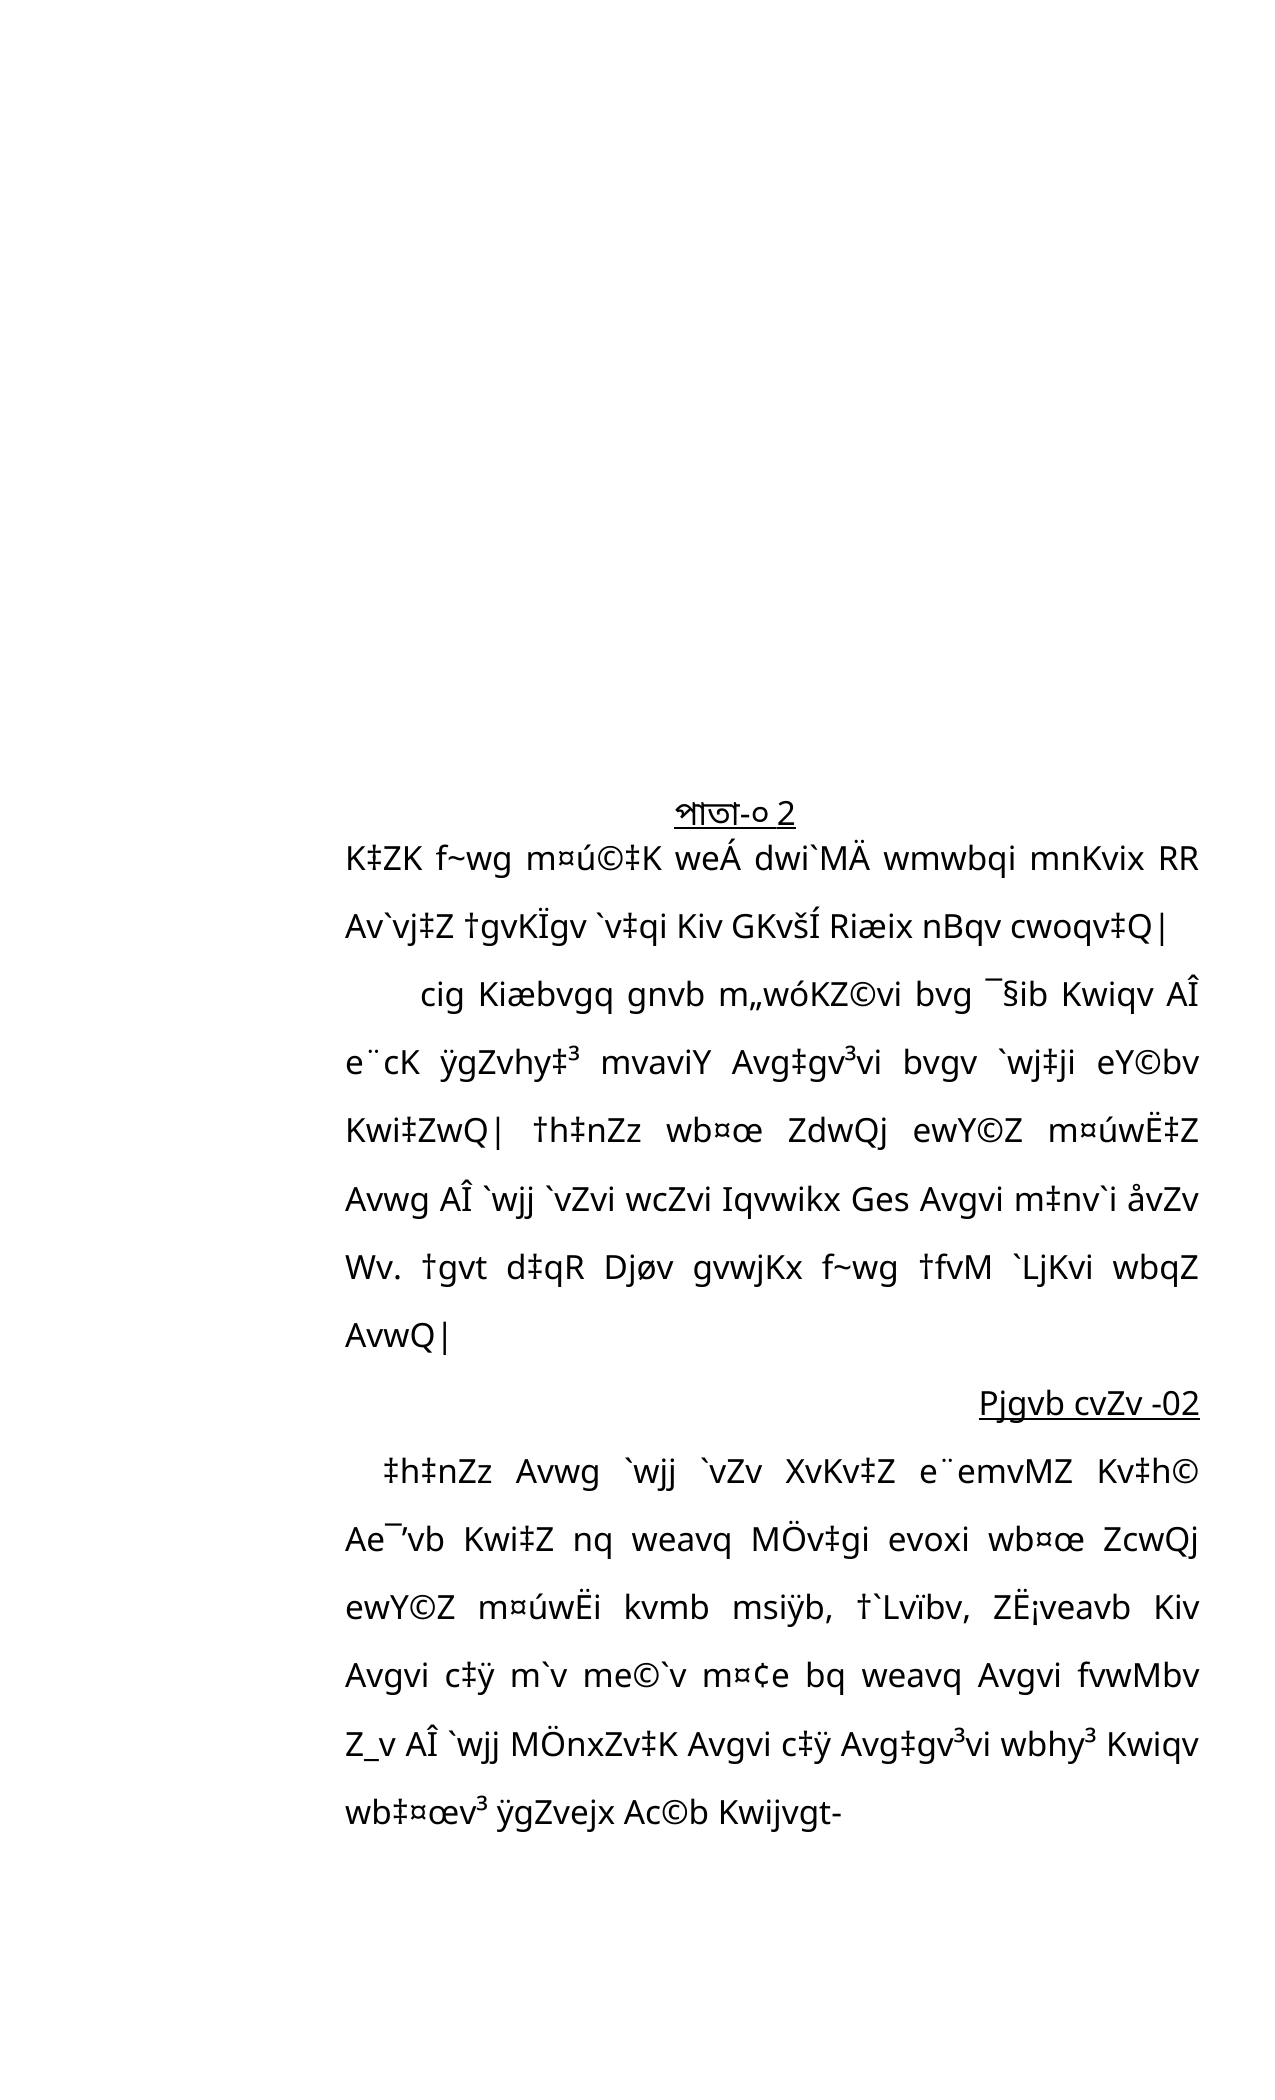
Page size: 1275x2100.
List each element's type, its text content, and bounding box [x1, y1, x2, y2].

list Pjgvb cvZv -02 [345, 1380, 1200, 1425]
list ‡h‡nZz Avgvi gvwjKx `Ljxq f~wg Puv`cyi †Rjvi dwi`MÄ Dc‡Rjvi AšÍ©MZ wKs 180bs GLjvkcyi †gŠRvi wm.Gm. 31bs I Avi.Gm. 24 LwZqvbf~³ †gvt 6.87 GKi f~wg A›`‡i K‡ZK f~wg m¤ú©‡K weÁ dwi`MÄ wmwbqi mnKvix RR Av`vj‡Z †gvKÏgv `v‡qi Kiv GKvšÍ Riæix nBqv cwoqv‡Q| [307, 835, 1200, 948]
list cig Kiæbvgq gnvb m„wóKZ©vi bvg ¯§ib Kwiqv AÎ e¨cK ÿgZvhy‡³ mvaviY Avg‡gv³vi bvgv `wj‡ji eY©bv Kwi‡ZwQ| †h‡nZz wb¤œ ZdwQj ewY©Z m¤úwË‡Z Avwg AÎ `wjj `vZvi wcZvi Iqvwikx Ges Avgvi m‡nv`i åvZv Wv. †gvt d‡qR Djøv gvwjKx f~wg †fvM `LjKvi wbqZ AvwQ| [345, 971, 1200, 1357]
list ‡h‡nZz Avwg `wjj `vZv XvKv‡Z e¨emvMZ Kv‡h© Ae¯’vb Kwi‡Z nq weavq MÖv‡gi evoxi wb¤œ ZcwQj ewY©Z m¤úwËi kvmb msiÿb, †`Lvïbv, ZË¡veavb Kiv Avgvi c‡ÿ m`v me©`v m¤¢e bq weavq Avgvi fvwMbv Z_v AÎ `wjj MÖnxZv‡K Avgvi c‡ÿ Avg‡gv³vi wbhy³ Kwiqv wb‡¤œv³ ÿgZvejx Ac©b Kwijvgt- [345, 1448, 1200, 1834]
